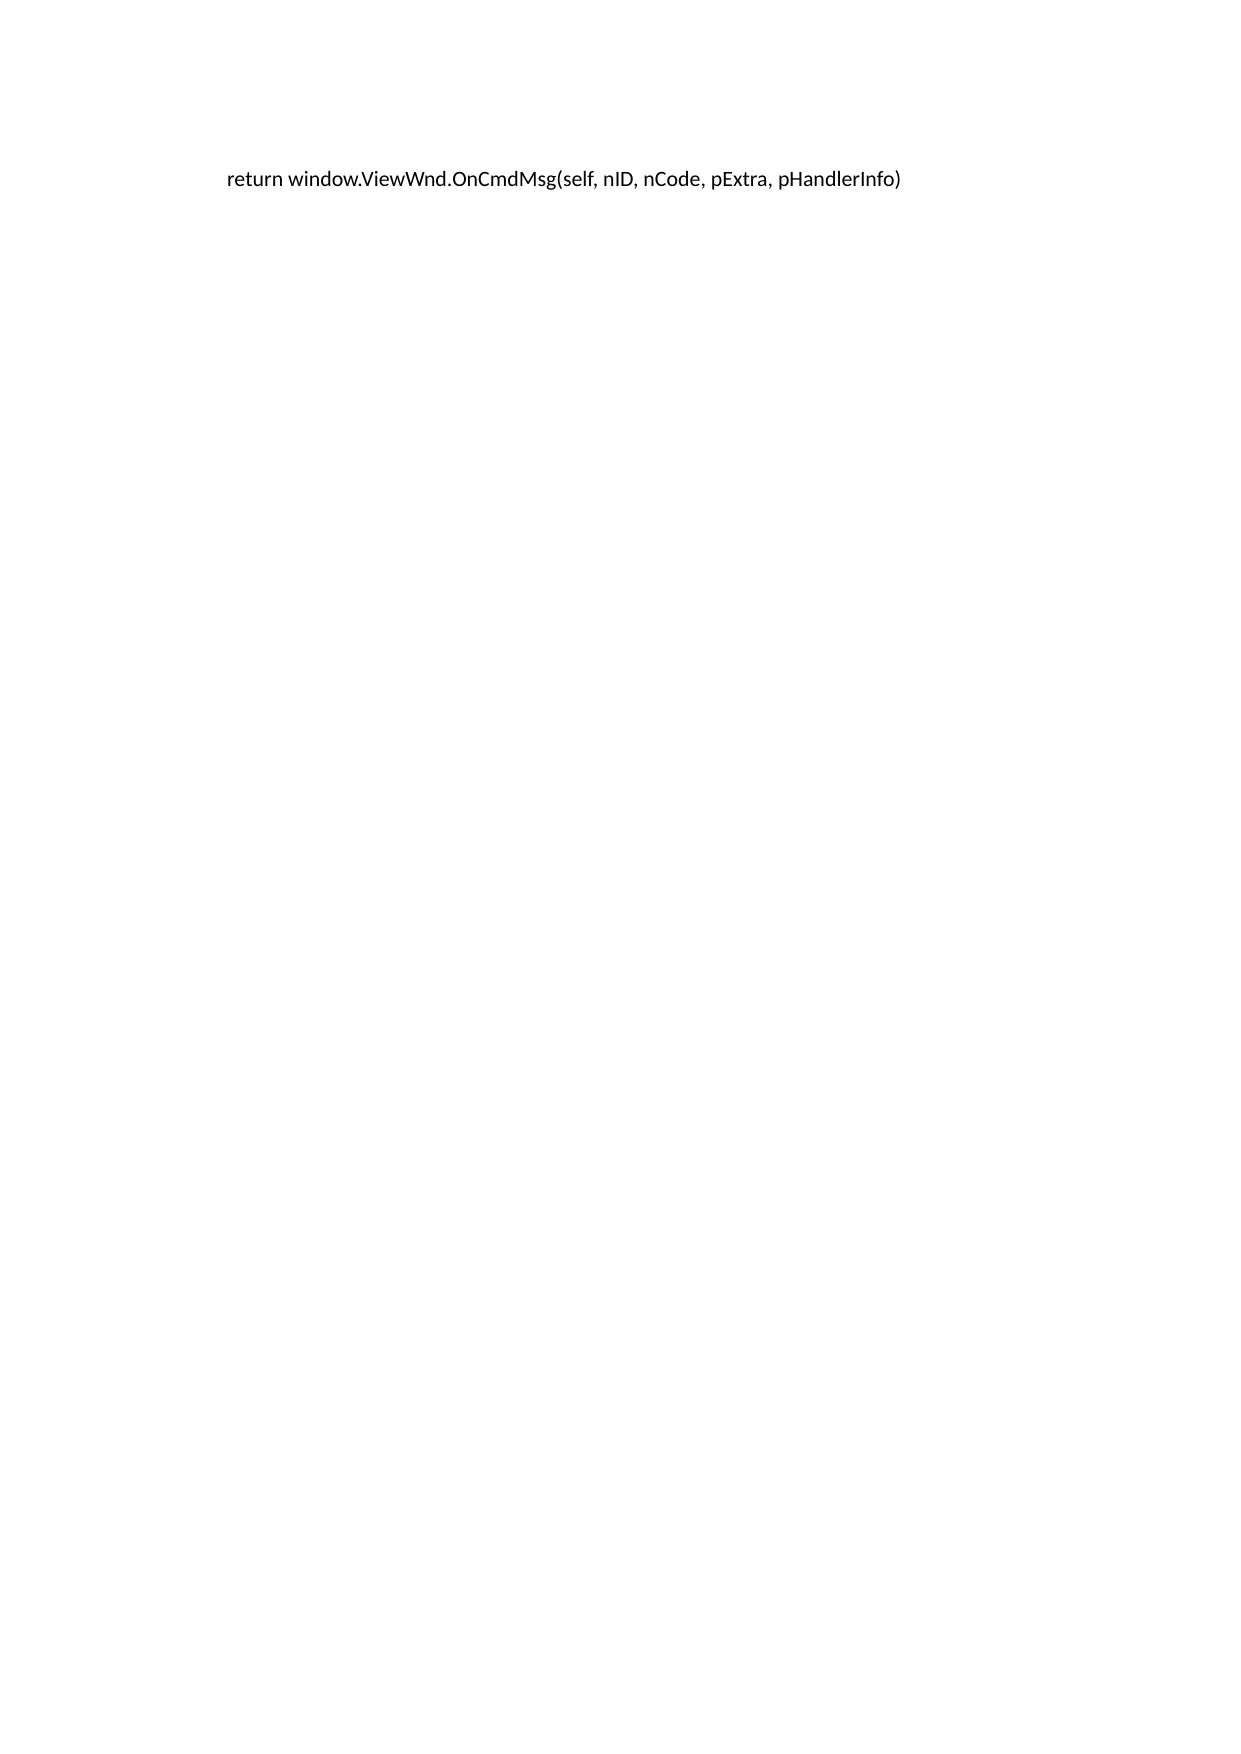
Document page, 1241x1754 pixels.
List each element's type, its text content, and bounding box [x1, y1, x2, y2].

text return window.ViewWnd.OnCmdMsg(self, nID, nCode, pExtra, pHandlerInfo) [187, 162, 1053, 194]
